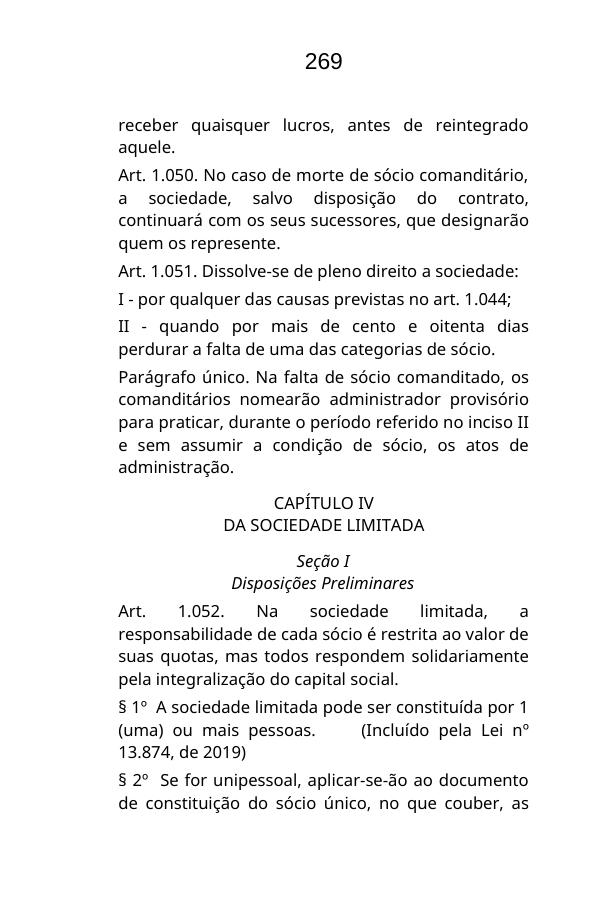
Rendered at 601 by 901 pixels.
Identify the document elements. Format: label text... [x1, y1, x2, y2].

text Art. 1.052. Na sociedade limitada, a responsabilidade de cada sócio é restrita ao valor de suas quotas, mas todos respondem solidariamente pela integralização do capital social. [118, 599, 529, 690]
text CAPÍTULO IV Da Sociedade Limitada [118, 491, 529, 537]
text Art. 1.051. Dissolve-se de pleno direito a sociedade: [118, 259, 529, 282]
text § 1º A sociedade limitada pode ser constituída por 1 (uma) ou mais pessoas. (Incluído pela Lei nº 13.874, de 2019) [118, 695, 529, 763]
text Art. 1.050. No caso de morte de sócio comanditário, a sociedade, salvo disposição do contrato, continuará com os seus sucessores, que designarão quem os represente. [118, 163, 529, 254]
text Seção I Disposições Preliminares [118, 549, 529, 594]
text I - por qualquer das causas previstas no art. 1.044; [118, 287, 529, 310]
text II - quando por mais de cento e oitenta dias perdurar a falta de uma das categorias de sócio. [118, 315, 529, 360]
text Parágrafo único. Diminuído o capital social por perdas supervenientes, não pode o comanditário receber quaisquer lucros, antes de reintegrado aquele. [118, 113, 529, 158]
text Parágrafo único. Na falta de sócio comanditado, os comanditários nomearão administrador provisório para praticar, durante o período referido no inciso II e sem assumir a condição de sócio, os atos de administração. [118, 365, 529, 479]
